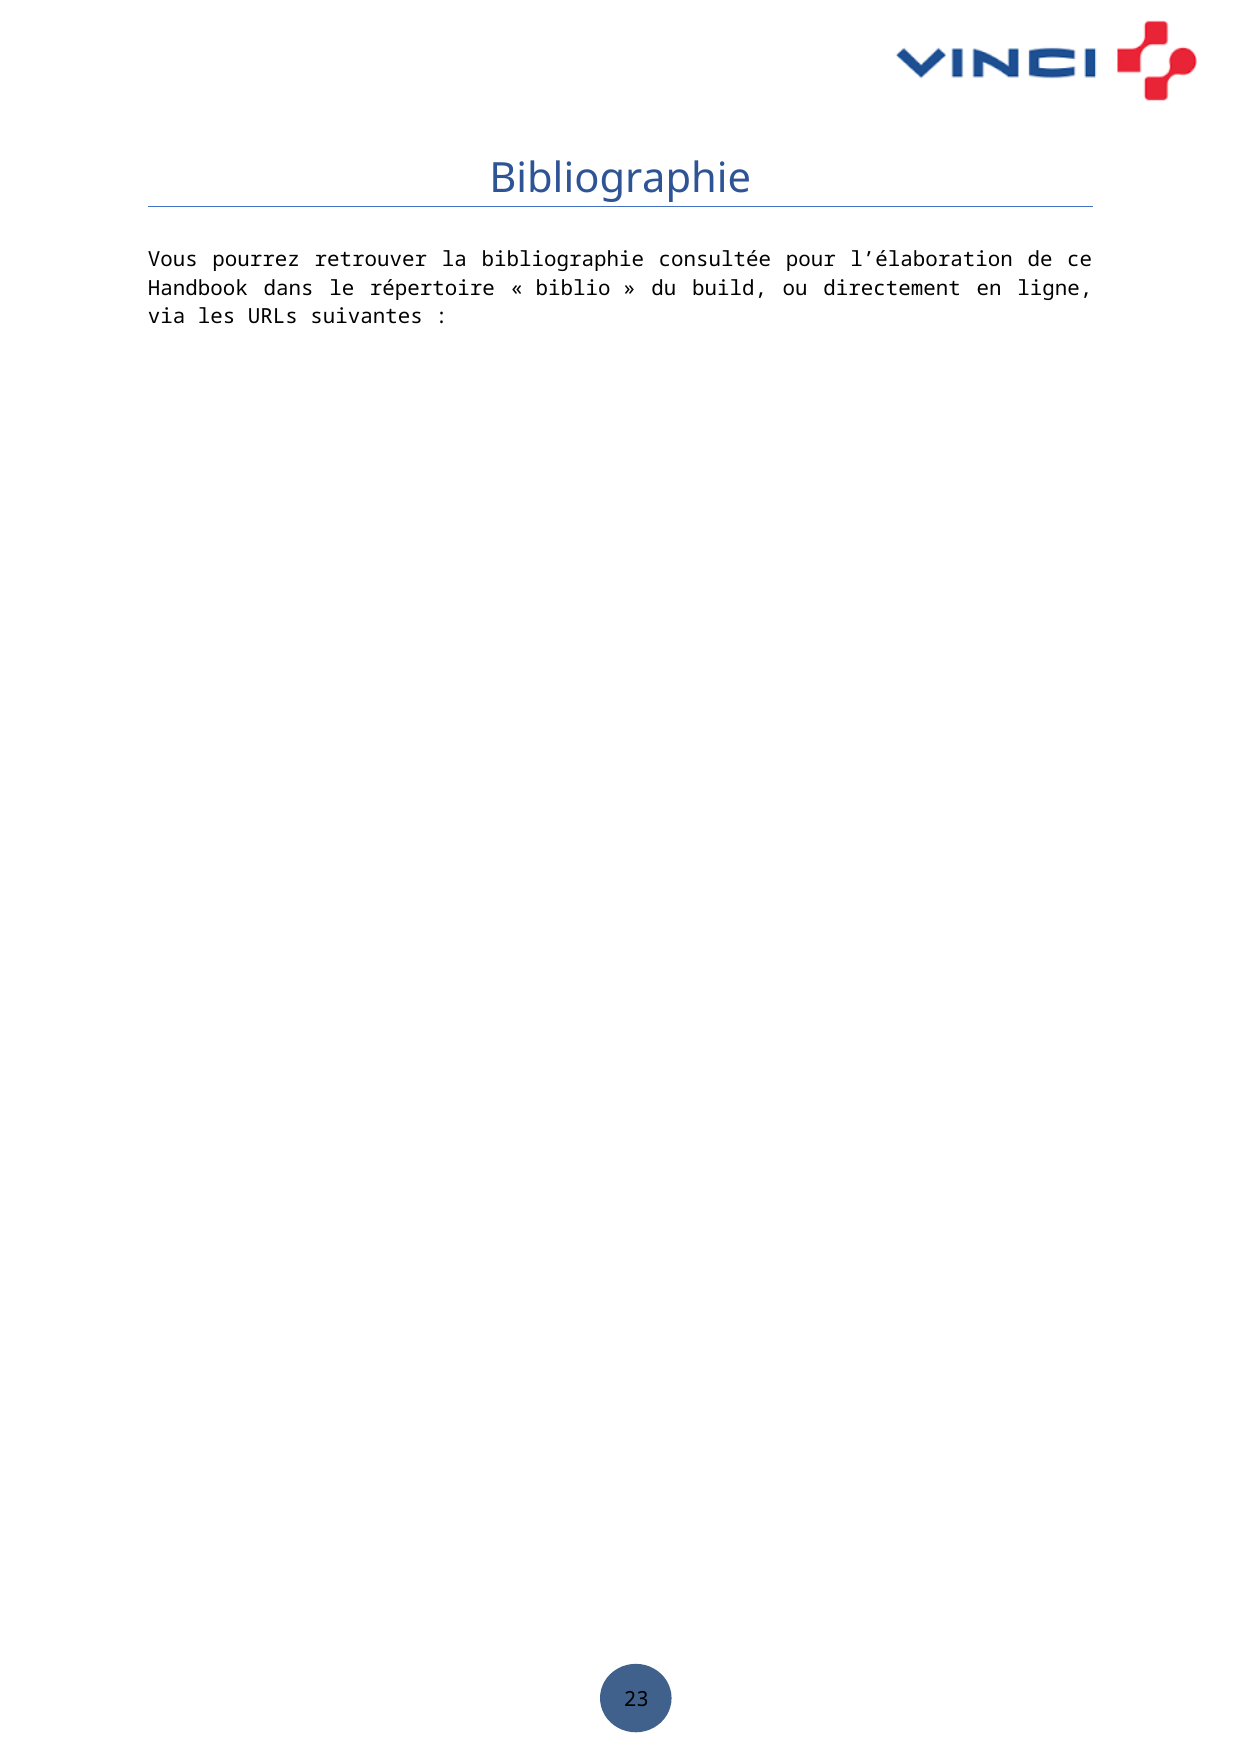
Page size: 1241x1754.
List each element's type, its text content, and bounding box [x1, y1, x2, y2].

subtitle Bibliographie [148, 148, 1093, 206]
picture [872, 0, 1222, 127]
text Vous pourrez retrouver la bibliographie consultée pour l’élaboration de ce Handbook dans le répertoire « biblio » du build, ou directement en ligne, via les URLs suivantes : [148, 244, 1093, 329]
